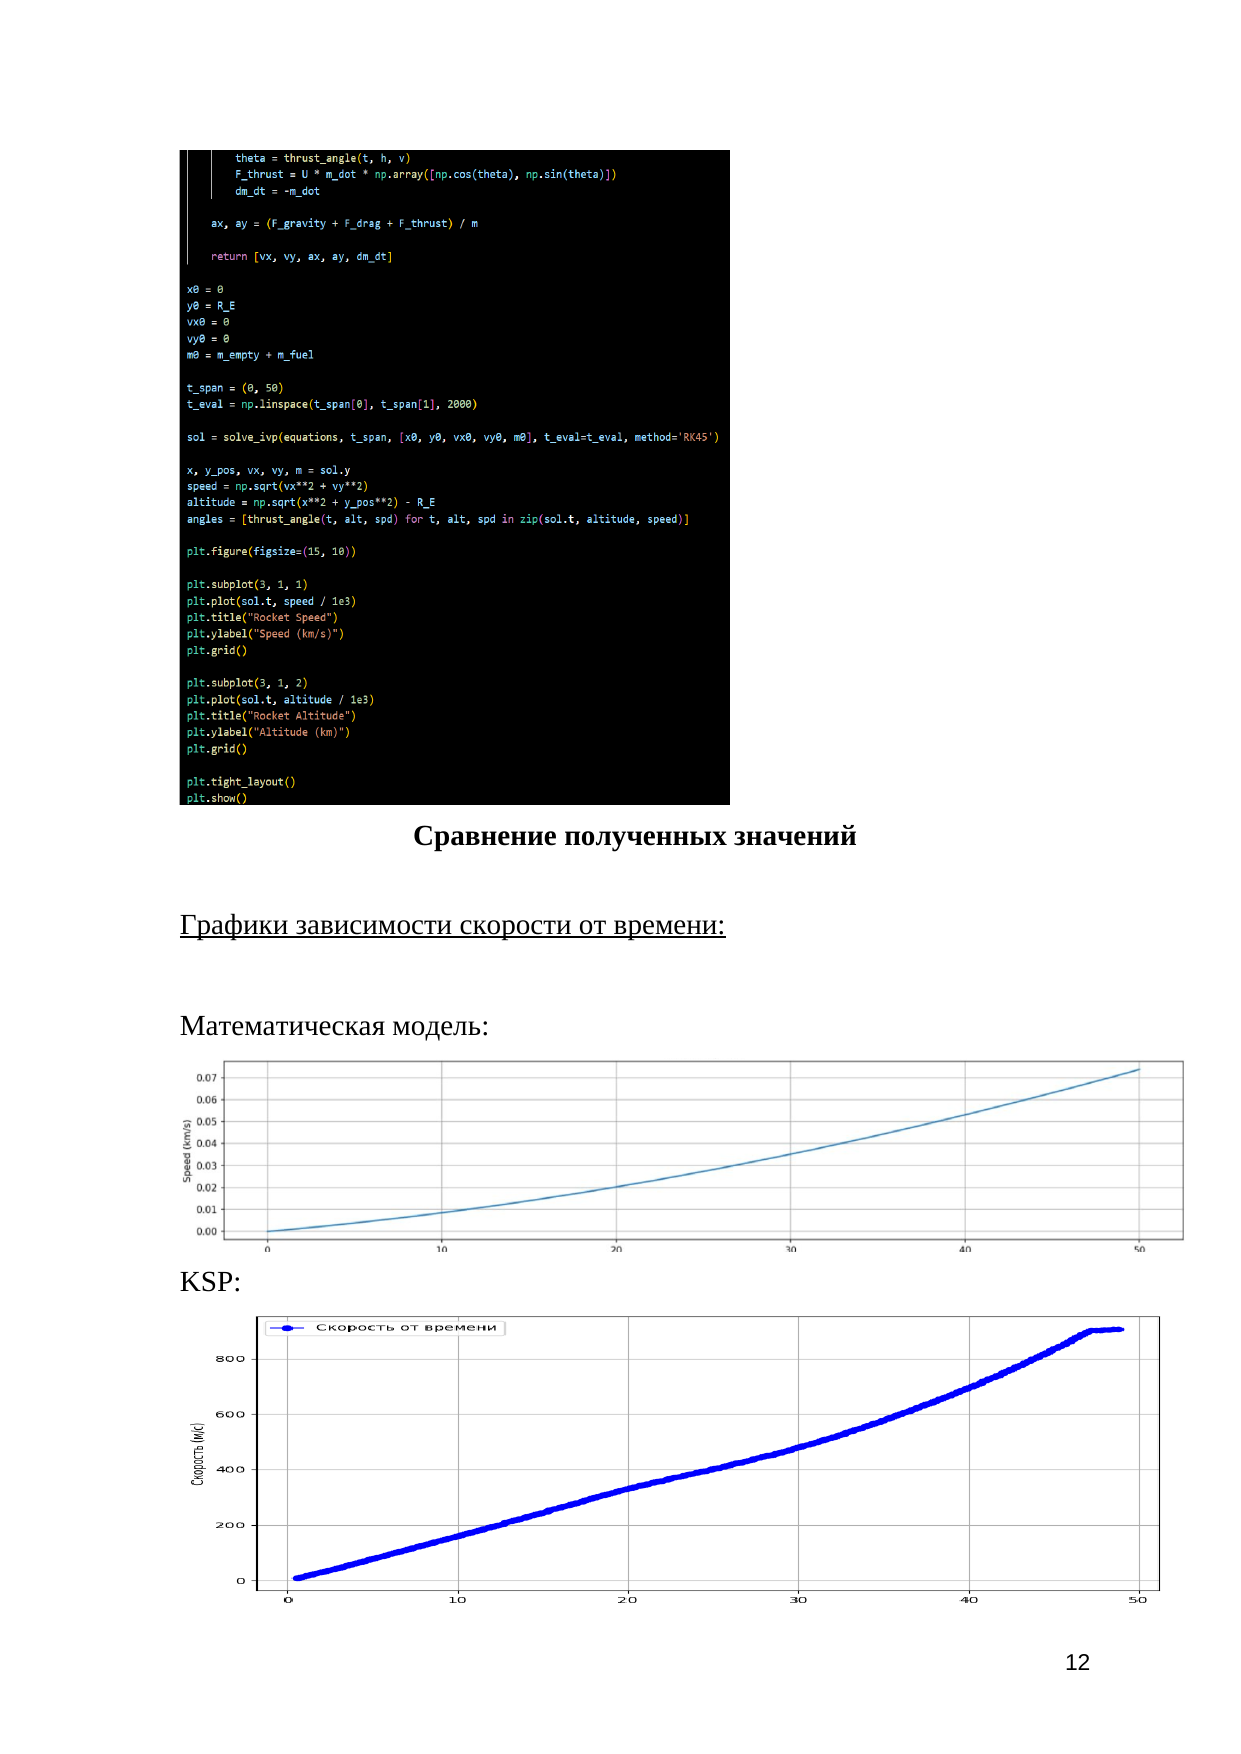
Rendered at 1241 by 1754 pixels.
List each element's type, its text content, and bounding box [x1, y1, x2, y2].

text Сравнение полученных значений [150, 818, 1090, 851]
picture [179, 1314, 1166, 1605]
picture [179, 1058, 1186, 1252]
text KSP: [150, 1264, 1090, 1298]
picture [179, 150, 730, 805]
text Графики зависимости скорости от времени: [150, 907, 1090, 941]
text Математическая модель: [150, 1008, 1090, 1042]
